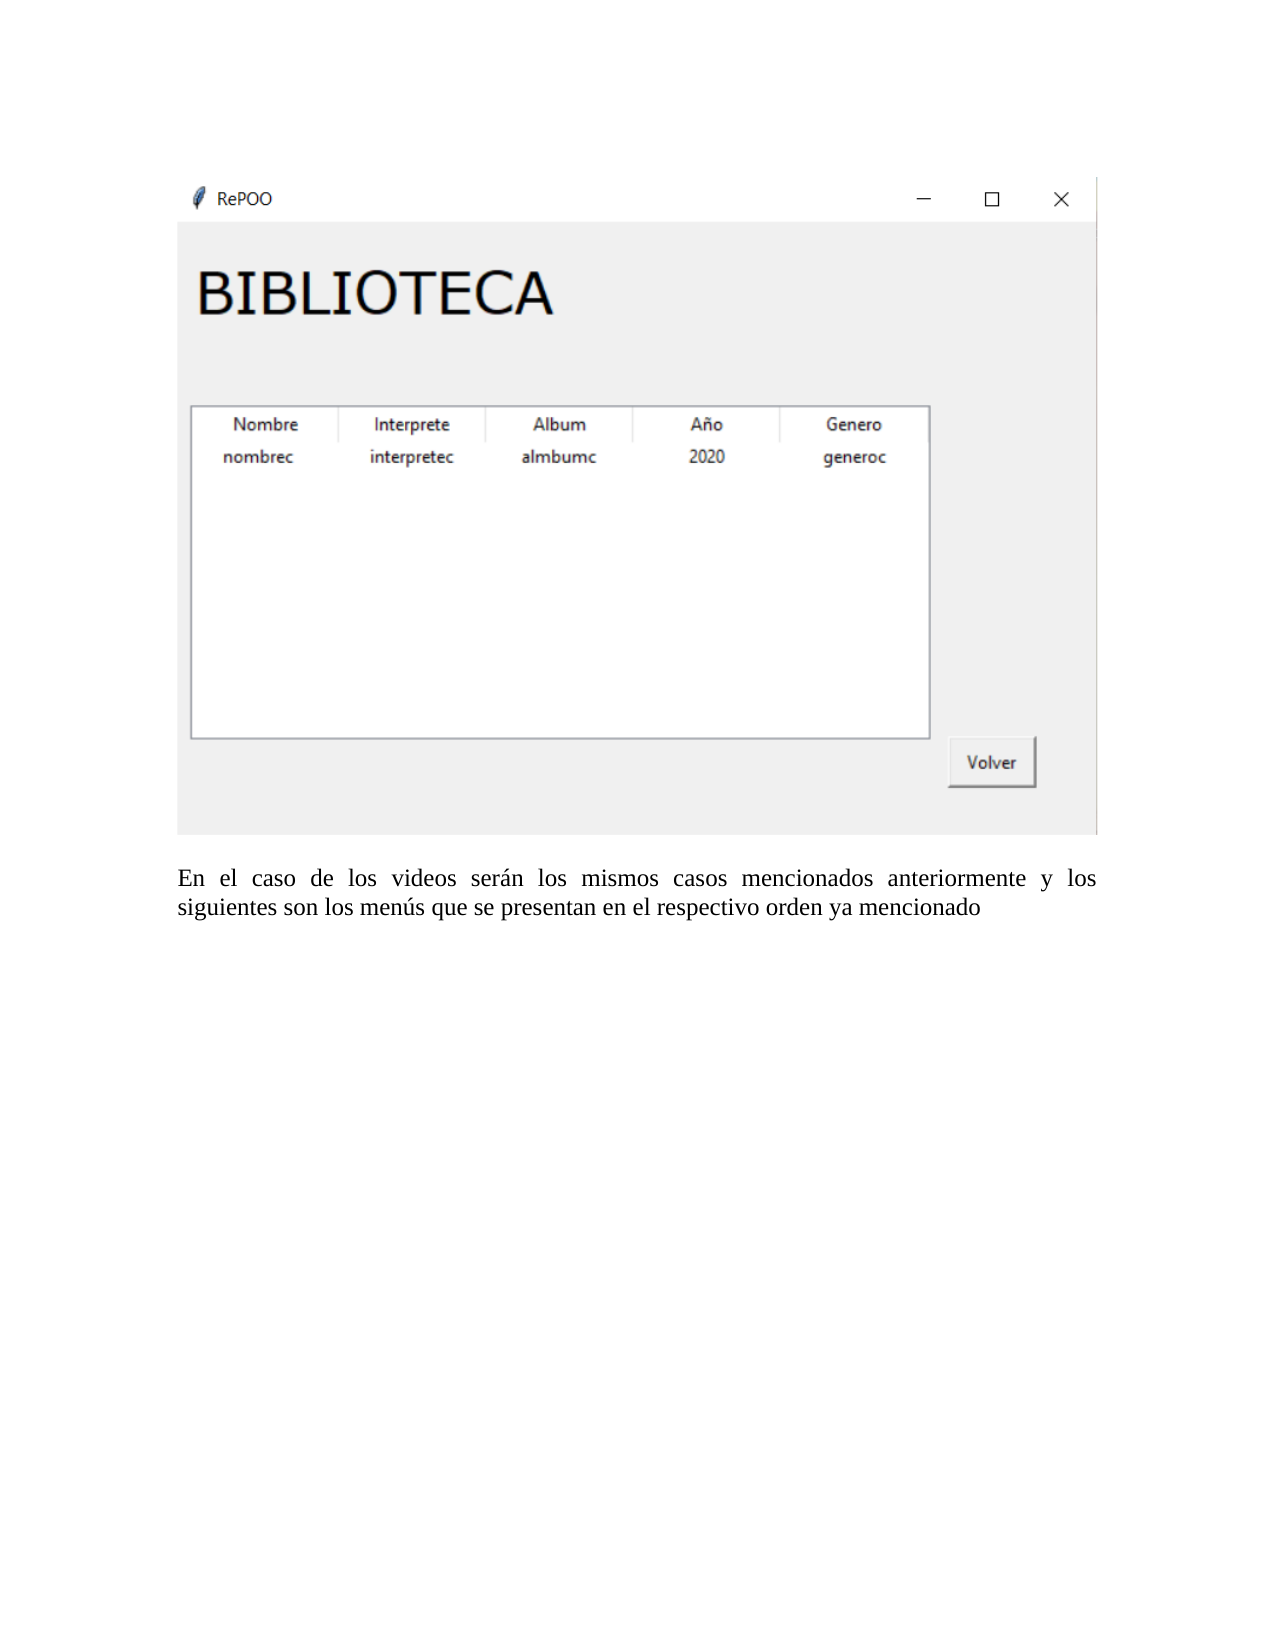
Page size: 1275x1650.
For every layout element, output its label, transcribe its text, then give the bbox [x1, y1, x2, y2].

picture [177, 177, 1098, 835]
text En el caso de los videos serán los mismos casos mencionados anteriormente y los siguientes son los menús que se presentan en el respectivo orden ya mencionado [177, 863, 1098, 921]
